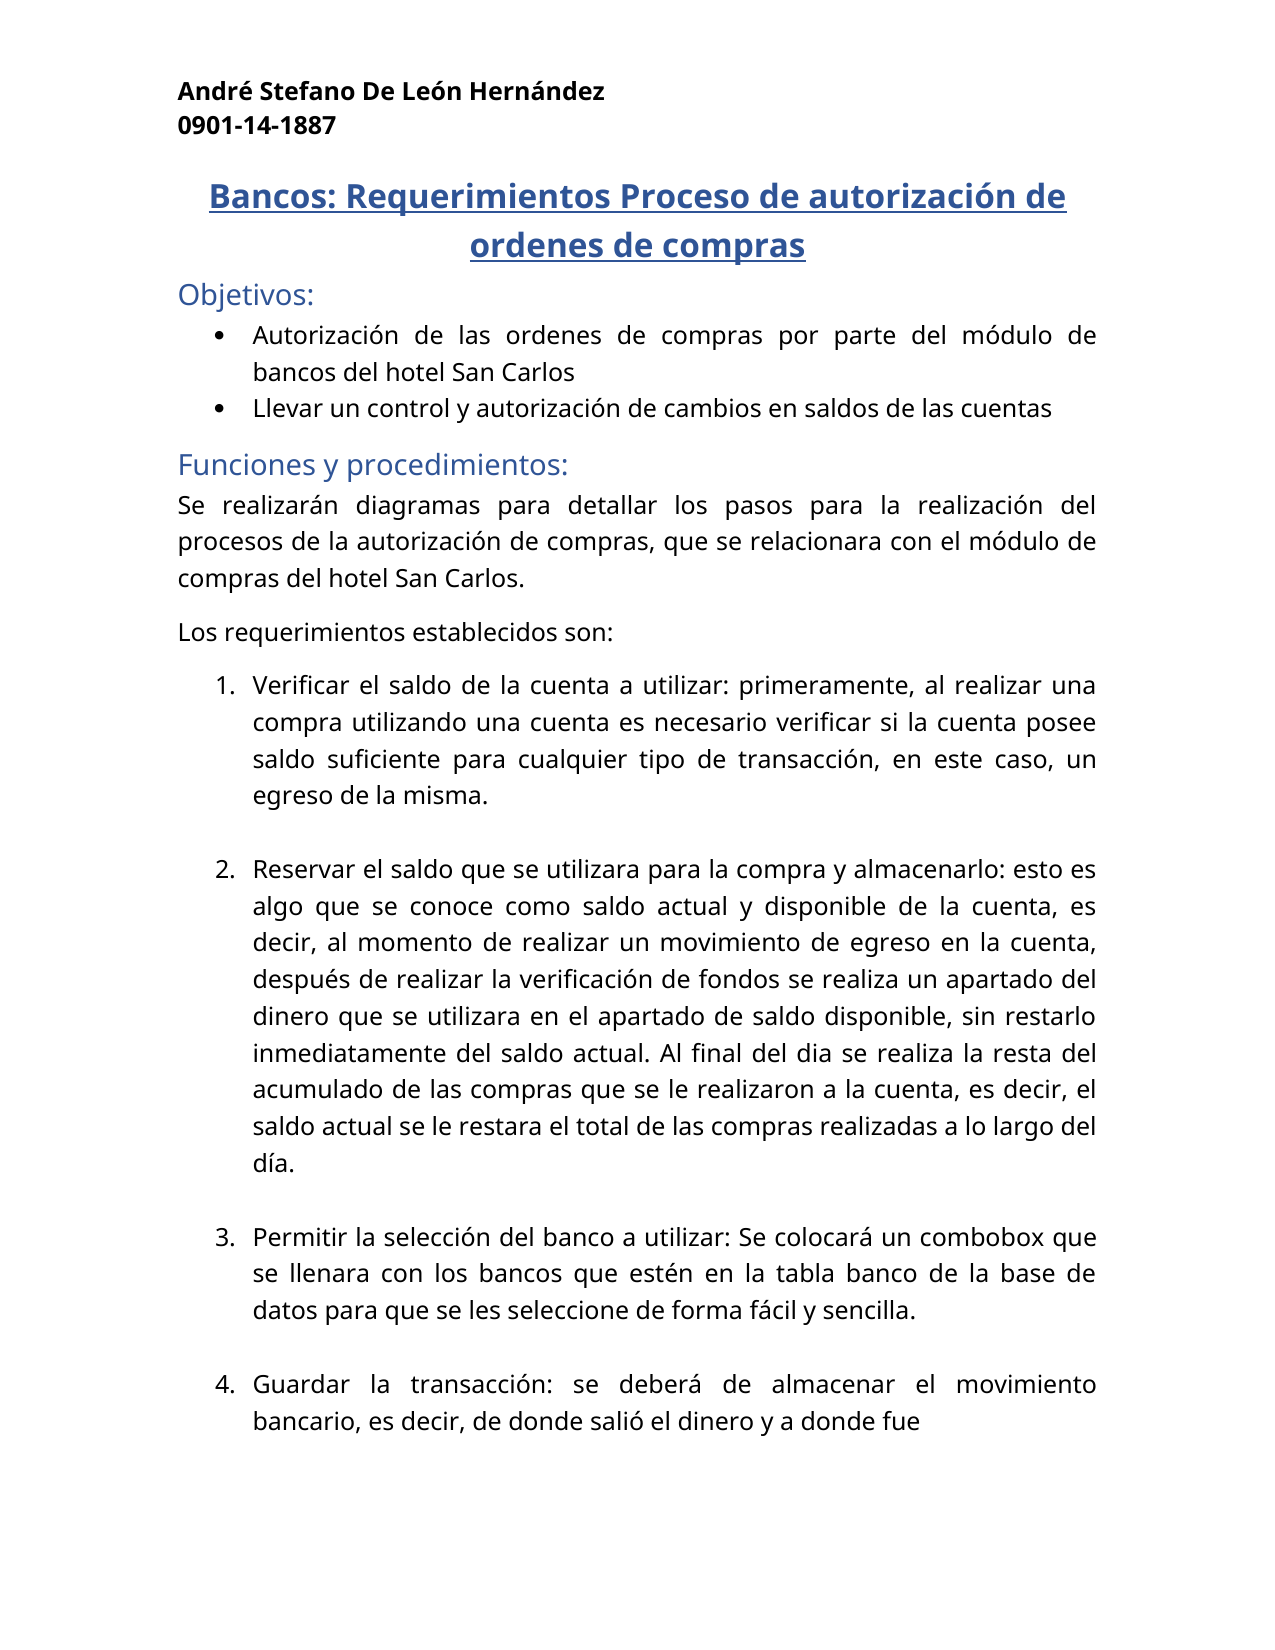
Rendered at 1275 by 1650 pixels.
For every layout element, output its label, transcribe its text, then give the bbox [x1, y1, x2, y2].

list Reservar el saldo que se utilizara para la compra y almacenarlo: esto es algo que se conoce como saldo actual y disponible de la cuenta, es decir, al momento de realizar un movimiento de egreso en la cuenta, después de realizar la verificación de fondos se realiza un apartado del dinero que se utilizara en el apartado de saldo disponible, sin restarlo inmediatamente del saldo actual. Al final del dia se realiza la resta del acumulado de las compras que se le realizaron a la cuenta, es decir, el saldo actual se le restara el total de las compras realizadas a lo largo del día. [215, 852, 1098, 1180]
subtitle Bancos: Requerimientos Proceso de autorización de ordenes de compras [177, 173, 1098, 267]
subtitle Objetivos: [177, 275, 1098, 314]
text Se realizarán diagramas para detallar los pasos para la realización del procesos de la autorización de compras, que se relacionara con el módulo de compras del hotel San Carlos. [177, 487, 1098, 595]
list Guardar la transacción: se deberá de almacenar el movimiento bancario, es decir, de donde salió el dinero y a donde fue [215, 1366, 1098, 1437]
list Llevar un control y autorización de cambios en saldos de las cuentas [215, 391, 1098, 425]
text Los requerimientos establecidos son: [177, 614, 1098, 648]
subtitle Funciones y procedimientos: [177, 444, 1098, 484]
list Autorización de las ordenes de compras por parte del módulo de bancos del hotel San Carlos [215, 317, 1098, 388]
list Permitir la selección del banco a utilizar: Se colocará un combobox que se llenara con los bancos que estén en la tabla banco de la base de datos para que se les seleccione de forma fácil y sencilla. [215, 1219, 1098, 1327]
list Verificar el saldo de la cuenta a utilizar: primeramente, al realizar una compra utilizando una cuenta es necesario verificar si la cuenta posee saldo suficiente para cualquier tipo de transacción, en este caso, un egreso de la misma. [215, 668, 1098, 812]
